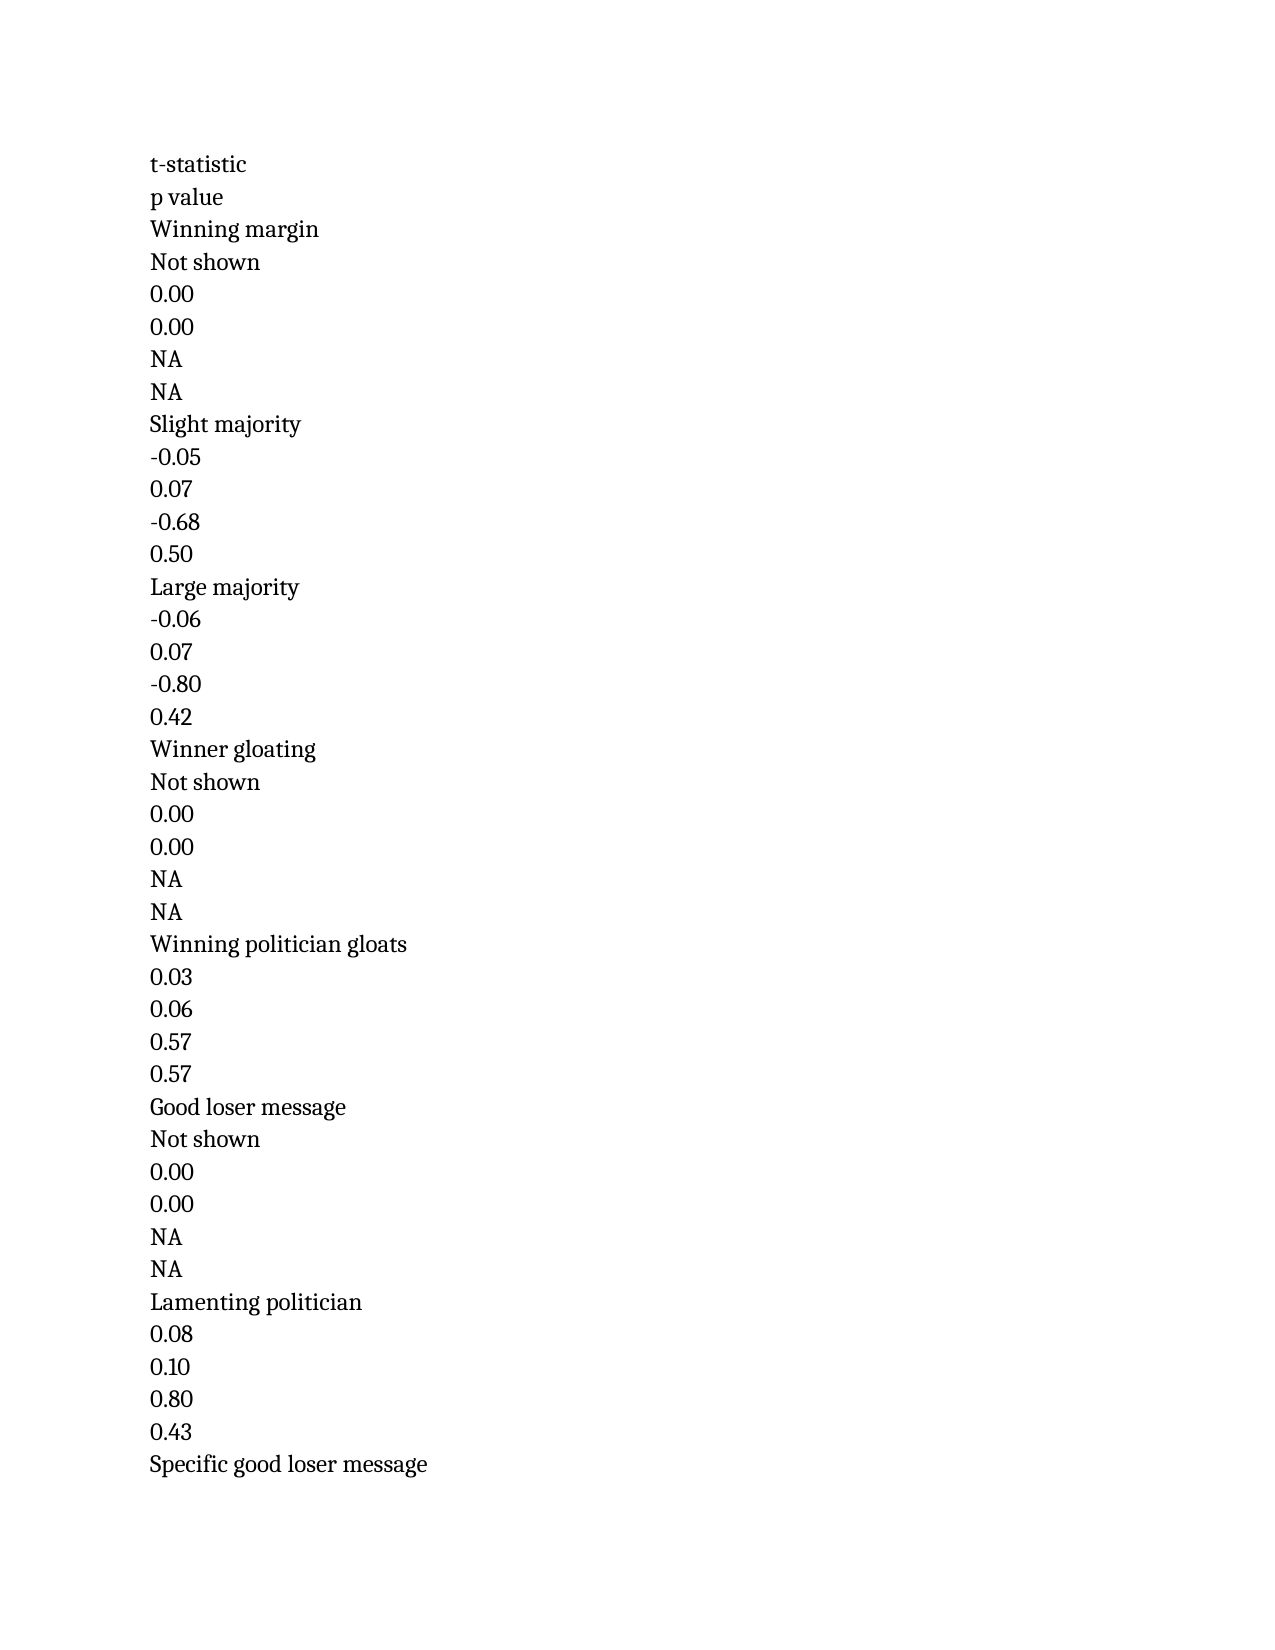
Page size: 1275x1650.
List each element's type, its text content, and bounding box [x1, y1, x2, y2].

text NA [150, 1255, 1125, 1284]
text Not shown [150, 767, 1125, 796]
text 0.43 [150, 1417, 1125, 1446]
text NA [150, 377, 1125, 406]
text Lamenting politician [150, 1287, 1125, 1316]
text t-statistic [150, 150, 1125, 179]
text Good loser message [150, 1092, 1125, 1121]
text Not shown [150, 247, 1125, 276]
text 0.42 [150, 702, 1125, 731]
text 0.07 [150, 475, 1125, 504]
text 0.06 [150, 995, 1125, 1024]
text Winning margin [150, 215, 1125, 244]
text -0.06 [150, 605, 1125, 634]
text 0.00 [150, 280, 1125, 309]
text 0.00 [150, 800, 1125, 829]
text 0.07 [150, 637, 1125, 666]
text -0.05 [150, 442, 1125, 471]
text 0.00 [150, 312, 1125, 341]
text 0.03 [150, 962, 1125, 991]
text 0.80 [150, 1385, 1125, 1414]
text -0.68 [150, 507, 1125, 536]
text Slight majority [150, 410, 1125, 439]
text Large majority [150, 572, 1125, 601]
text Winning politician gloats [150, 930, 1125, 959]
text Winner gloating [150, 735, 1125, 764]
text 0.00 [150, 832, 1125, 861]
text 0.10 [150, 1352, 1125, 1381]
text 0.00 [150, 1190, 1125, 1219]
text NA [150, 1222, 1125, 1251]
text NA [150, 897, 1125, 926]
text NA [150, 345, 1125, 374]
text -0.80 [150, 670, 1125, 699]
text 0.08 [150, 1320, 1125, 1349]
text p value [150, 182, 1125, 211]
text 0.57 [150, 1027, 1125, 1056]
text 0.57 [150, 1060, 1125, 1089]
text 0.50 [150, 540, 1125, 569]
text Not shown [150, 1125, 1125, 1154]
text 0.00 [150, 1157, 1125, 1186]
text Specific good loser message [150, 1450, 1125, 1479]
text NA [150, 865, 1125, 894]
